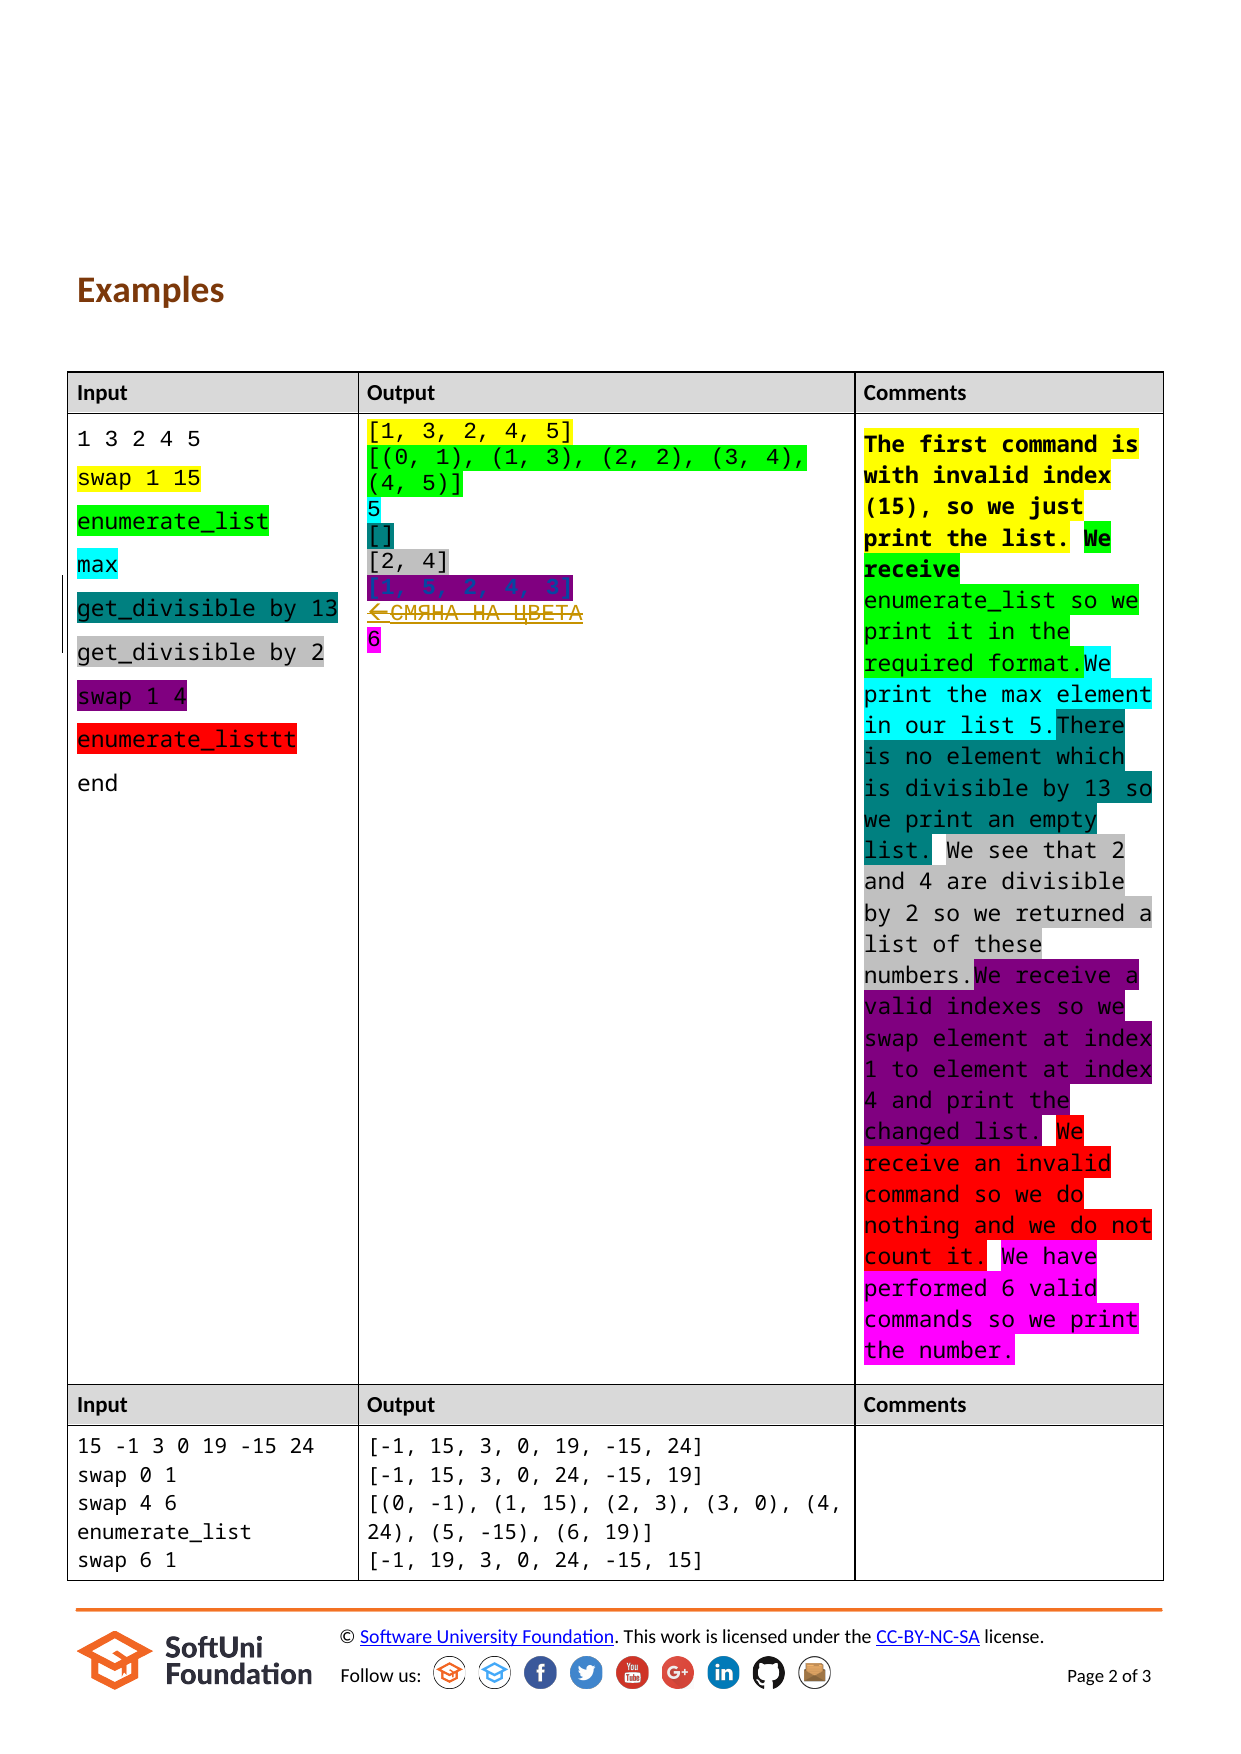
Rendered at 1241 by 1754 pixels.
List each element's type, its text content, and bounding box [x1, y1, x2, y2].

table_cell The first command is with invalid index (15), so we just print the list. We receive enumerate_list so we print it in the required format.We print the max element in our list 5.There is no element which is divisible by 13 so we print an empty list. We see that 2 and 4 are divisible by 2 so we returned a list of these numbers.We receive a valid indexes so we swap element at index 1 to element at index 4 and print the changed list. We receive an invalid command so we do nothing and we do not count it. We have performed 6 valid commands so we print the number. [856, 414, 1163, 1384]
table_header Comments [856, 373, 1163, 412]
picture [478, 1656, 511, 1689]
picture [730, 1656, 740, 1666]
picture [707, 1656, 717, 1666]
table_cell [856, 1426, 1163, 1580]
picture [798, 1656, 831, 1689]
picture [524, 1656, 557, 1689]
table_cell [68, 1426, 358, 1580]
table_cell Comments [856, 1385, 1163, 1424]
picture [722, 1669, 732, 1680]
picture [433, 1656, 466, 1689]
picture [752, 1656, 785, 1689]
table_cell Input [68, 1385, 358, 1424]
subtitle Examples [77, 266, 1163, 312]
picture [662, 1656, 694, 1689]
table_header Output [359, 373, 854, 412]
table_cell 1 3 2 4 5 swap 1 15 enumerate_list max get_divisible by 13 get_divisible by 2 swap 1 4 enumerate_listtt end [68, 414, 358, 1384]
picture [730, 1679, 740, 1689]
table_cell [1, 3, 2, 4, 5] [(0, 1), (1, 3), (2, 2), (3, 4), (4, 5)] 5 [] [2, 4] [1, 5, 2, 4, 3] 6 [359, 414, 854, 1384]
picture [76, 1631, 312, 1690]
table_header Input [68, 373, 358, 412]
picture [570, 1656, 603, 1689]
table_cell Output [359, 1385, 854, 1424]
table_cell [359, 1426, 854, 1580]
picture [616, 1656, 649, 1689]
picture [707, 1679, 717, 1689]
